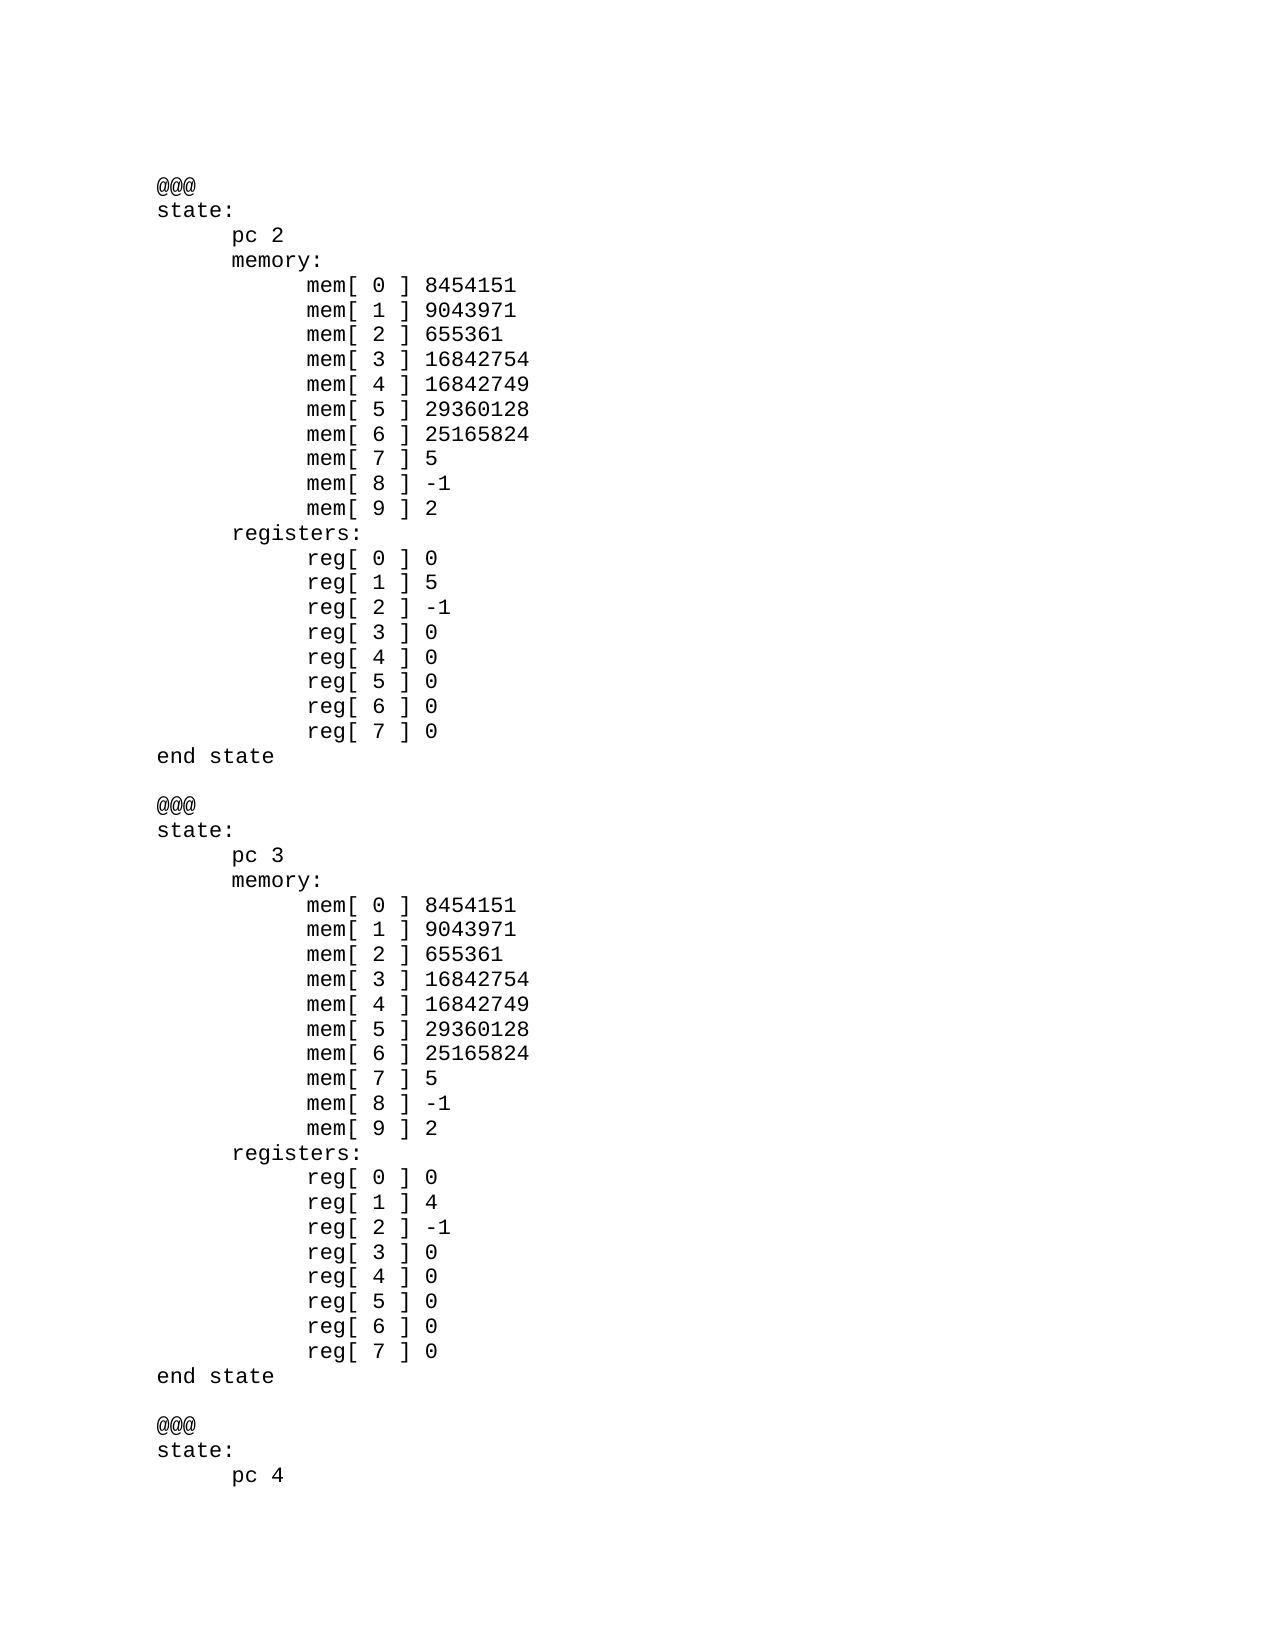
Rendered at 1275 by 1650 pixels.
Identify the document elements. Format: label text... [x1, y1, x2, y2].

text @@@ [156, 175, 1118, 199]
text reg[ 7 ] 0 [156, 1340, 1118, 1365]
text mem[ 6 ] 25165824 [156, 423, 1118, 447]
text mem[ 8 ] -1 [156, 1092, 1118, 1117]
text pc 3 [156, 844, 1118, 869]
text mem[ 0 ] 8454151 [156, 894, 1118, 918]
text reg[ 6 ] 0 [156, 1315, 1118, 1340]
text mem[ 9 ] 2 [156, 497, 1118, 522]
text mem[ 4 ] 16842749 [156, 373, 1118, 398]
text reg[ 2 ] -1 [156, 1216, 1118, 1241]
text registers: [156, 522, 1118, 547]
text registers: [156, 1142, 1118, 1166]
text memory: [156, 249, 1118, 274]
text reg[ 1 ] 4 [156, 1191, 1118, 1216]
text reg[ 0 ] 0 [156, 547, 1118, 571]
text mem[ 3 ] 16842754 [156, 348, 1118, 373]
text reg[ 5 ] 0 [156, 1290, 1118, 1315]
text pc 4 [156, 1464, 1118, 1489]
text reg[ 3 ] 0 [156, 621, 1118, 646]
text state: [156, 1439, 1118, 1464]
text reg[ 4 ] 0 [156, 1266, 1118, 1290]
text state: [156, 819, 1118, 844]
text mem[ 2 ] 655361 [156, 323, 1118, 348]
text mem[ 0 ] 8454151 [156, 274, 1118, 299]
text reg[ 4 ] 0 [156, 646, 1118, 671]
text reg[ 7 ] 0 [156, 720, 1118, 745]
text mem[ 5 ] 29360128 [156, 398, 1118, 423]
text end state [156, 1365, 1118, 1389]
text mem[ 6 ] 25165824 [156, 1042, 1118, 1067]
text pc 2 [156, 224, 1118, 249]
text mem[ 7 ] 5 [156, 447, 1118, 472]
text reg[ 1 ] 5 [156, 571, 1118, 596]
text memory: [156, 869, 1118, 894]
text mem[ 7 ] 5 [156, 1067, 1118, 1092]
text reg[ 2 ] -1 [156, 596, 1118, 621]
text reg[ 6 ] 0 [156, 695, 1118, 720]
text mem[ 1 ] 9043971 [156, 918, 1118, 943]
text reg[ 5 ] 0 [156, 671, 1118, 695]
text mem[ 2 ] 655361 [156, 943, 1118, 968]
text mem[ 9 ] 2 [156, 1117, 1118, 1142]
text state: [156, 199, 1118, 224]
text mem[ 3 ] 16842754 [156, 968, 1118, 993]
text mem[ 5 ] 29360128 [156, 1018, 1118, 1042]
text reg[ 0 ] 0 [156, 1166, 1118, 1191]
text mem[ 8 ] -1 [156, 472, 1118, 497]
text end state [156, 745, 1118, 770]
text mem[ 1 ] 9043971 [156, 299, 1118, 323]
text reg[ 3 ] 0 [156, 1241, 1118, 1266]
text @@@ [156, 794, 1118, 819]
text mem[ 4 ] 16842749 [156, 993, 1118, 1018]
text @@@ [156, 1414, 1118, 1439]
